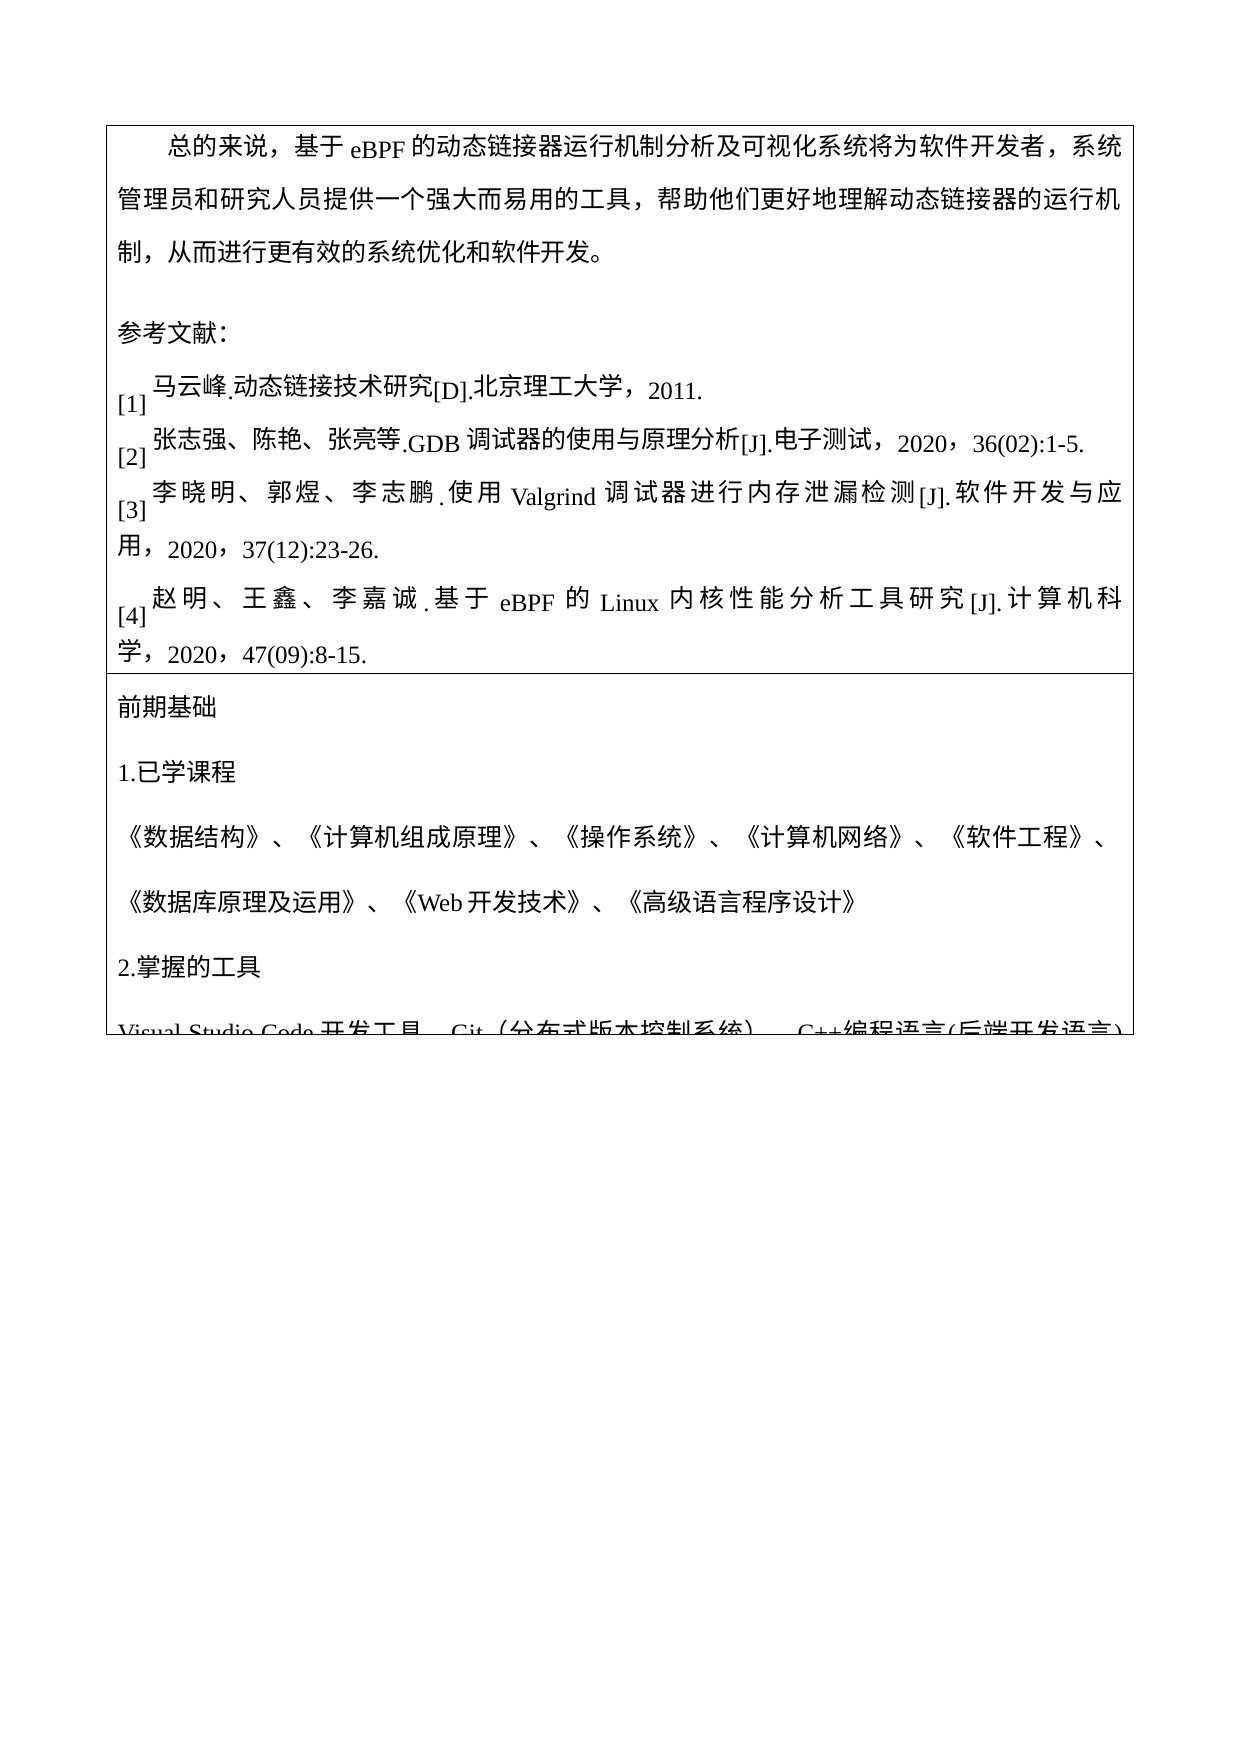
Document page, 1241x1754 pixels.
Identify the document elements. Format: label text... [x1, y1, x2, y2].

table_cell 前期基础 1.已学课程 《数据结构》、《计算机组成原理》、《操作系统》、《计算机网络》、《软件工程》、《数据库原理及运用》、《Web开发技术》、《高级语言程序设计》 2.掌握的工具 Visual Studio Code开发工具、Git（分布式版本控制系统）、C++编程语言(后端开发语言) 、QT（前端开发工具）。 3. 资料积累 《C++ Primer中文版》、《QT5 C++开发指南》 4.软硬件条件 Archlinux系统、Visual Studio Code 1.96版本、笔记本电脑一台 [107, 674, 1133, 1034]
table_cell 总的来说，基于eBPF的动态链接器运行机制分析及可视化系统将为软件开发者，系统管理员和研究人员提供一个强大而易用的工具，帮助他们更好地理解动态链接器的运行机制，从而进行更有效的系统优化和软件开发。 参考文献： 马云峰.动态链接技术研究[D].北京理工大学，2011. 张志强、陈艳、张亮等.GDB 调试器的使用与原理分析[J].电子测试，2020，36(02):1-5. 李晓明、郭煜、李志鹏.使用Valgrind调试器进行内存泄漏检测[J].软件开发与应用，2020，37(12):23-26. 赵明、王鑫、李嘉诚.基于eBPF的Linux内核性能分析工具研究[J].计算机科学，2020，47(09):8-15. 孙寅春、郭振江、詹志宏等.全栈Web开发基础与实践[M].北京:清华大学出版社，2018. 曹洪卫、陈福霖. Linux性能观测新工具: eBPF[J]. 软件, 2019，40(11): 127-131. 张俊杰、陈松林、刘轶男等. 基于Echarts的数据可视化设计与实现[J]. 计算机编程技巧与维护, 2020(8): 16-18. [107, 126, 1133, 672]
